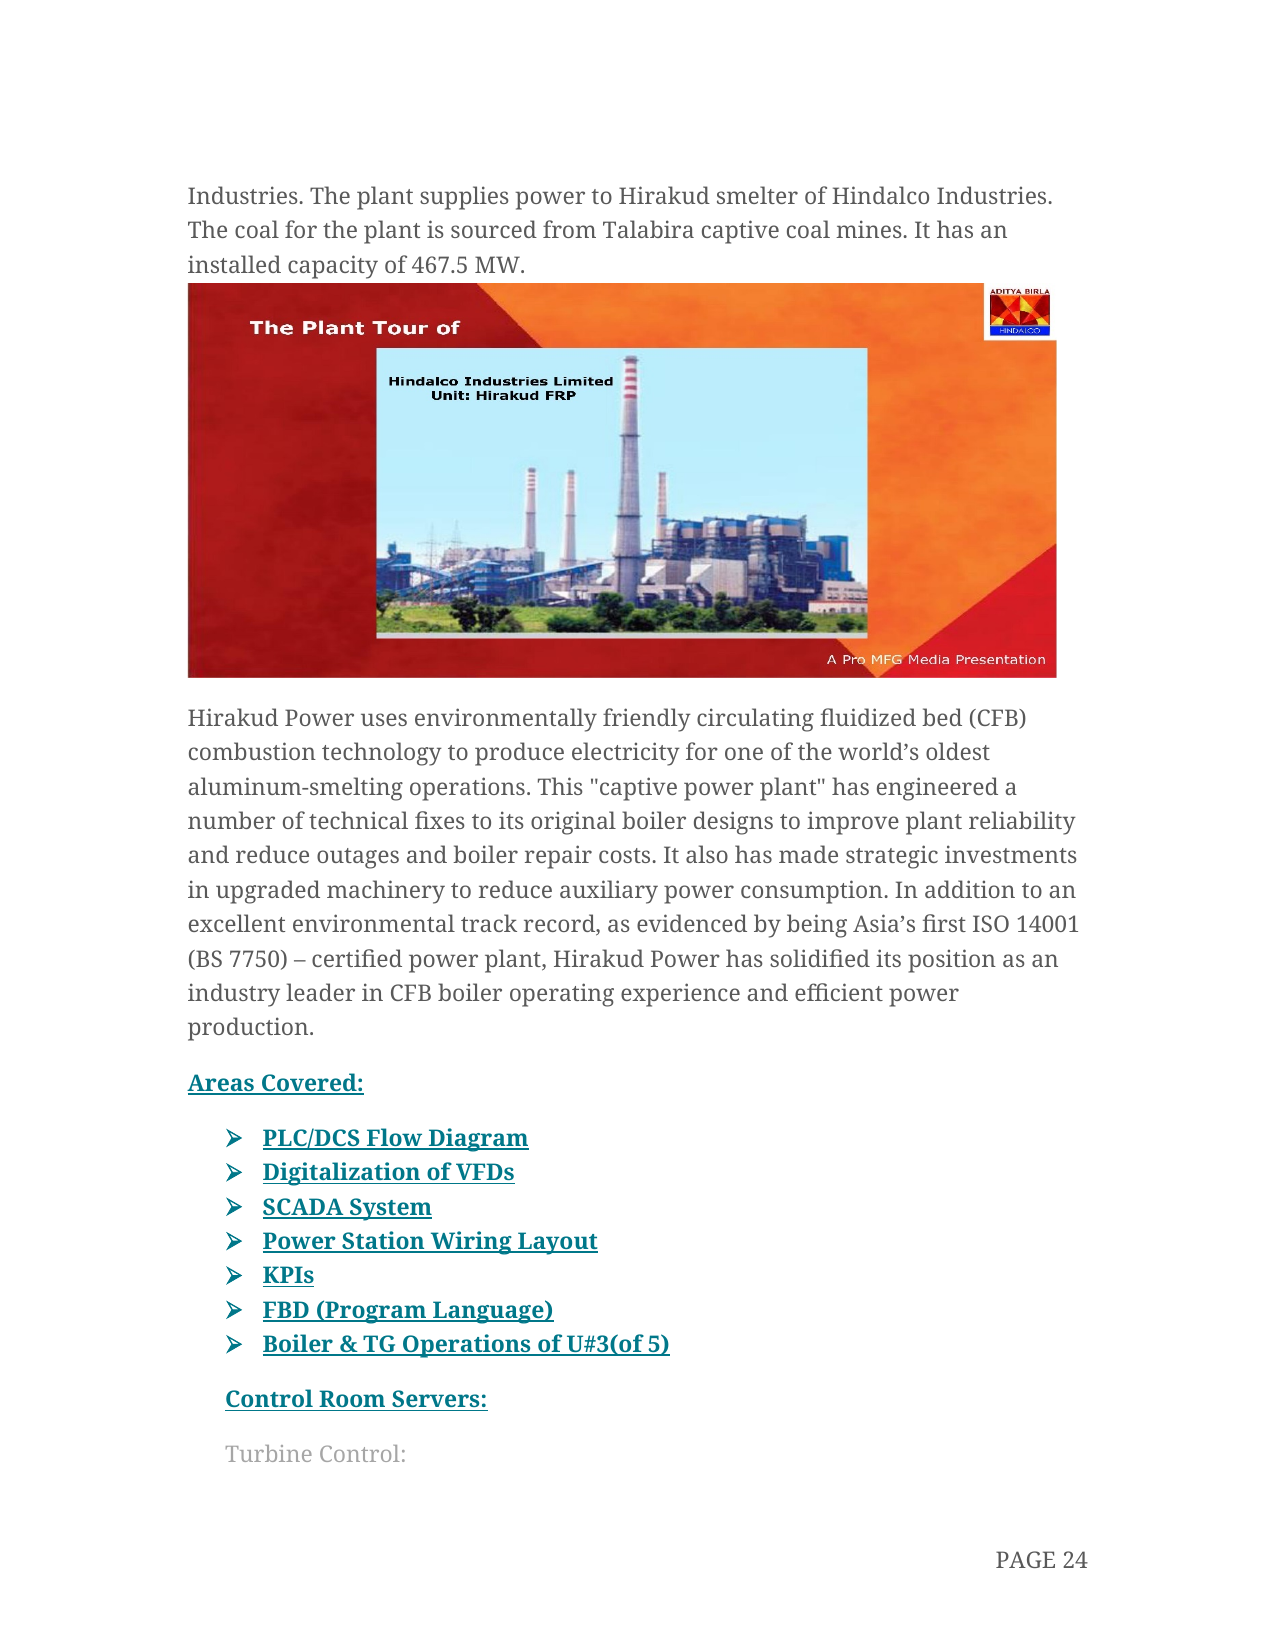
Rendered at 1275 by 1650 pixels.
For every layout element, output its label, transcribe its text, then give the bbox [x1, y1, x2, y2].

text Turbine Control: [225, 1438, 1087, 1469]
list SCADA System [225, 1190, 1087, 1222]
text Areas Covered: [187, 1066, 1087, 1098]
list FBD (Program Language) [225, 1293, 1087, 1325]
list Boiler & TG Operations of U#3(of 5) [225, 1328, 1087, 1359]
picture [187, 283, 1057, 678]
list Digitalization of VFDs [225, 1156, 1087, 1187]
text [187, 180, 1087, 678]
text Control Room Servers: [225, 1383, 1087, 1414]
list KPIs [225, 1259, 1087, 1290]
list Power Station Wiring Layout [225, 1225, 1087, 1256]
text Hirakud Power uses environmentally friendly circulating fluidized bed (CFB) combustion technology to produce electricity for one of the world’s oldest aluminum-smelting operations. This "captive power plant" has engineered a number of technical fixes to its original boiler designs to improve plant reliability and reduce outages and boiler repair costs. It also has made strategic investments in upgraded machinery to reduce auxiliary power consumption. In addition to an excellent environmental track record, as evidenced by being Asia’s first ISO 14001 (BS 7750) – certified power plant, Hirakud Power has solidified its position as an industry leader in CFB boiler operating experience and efficient power production. [187, 702, 1087, 1042]
list PLC/DCS Flow Diagram [225, 1122, 1087, 1153]
